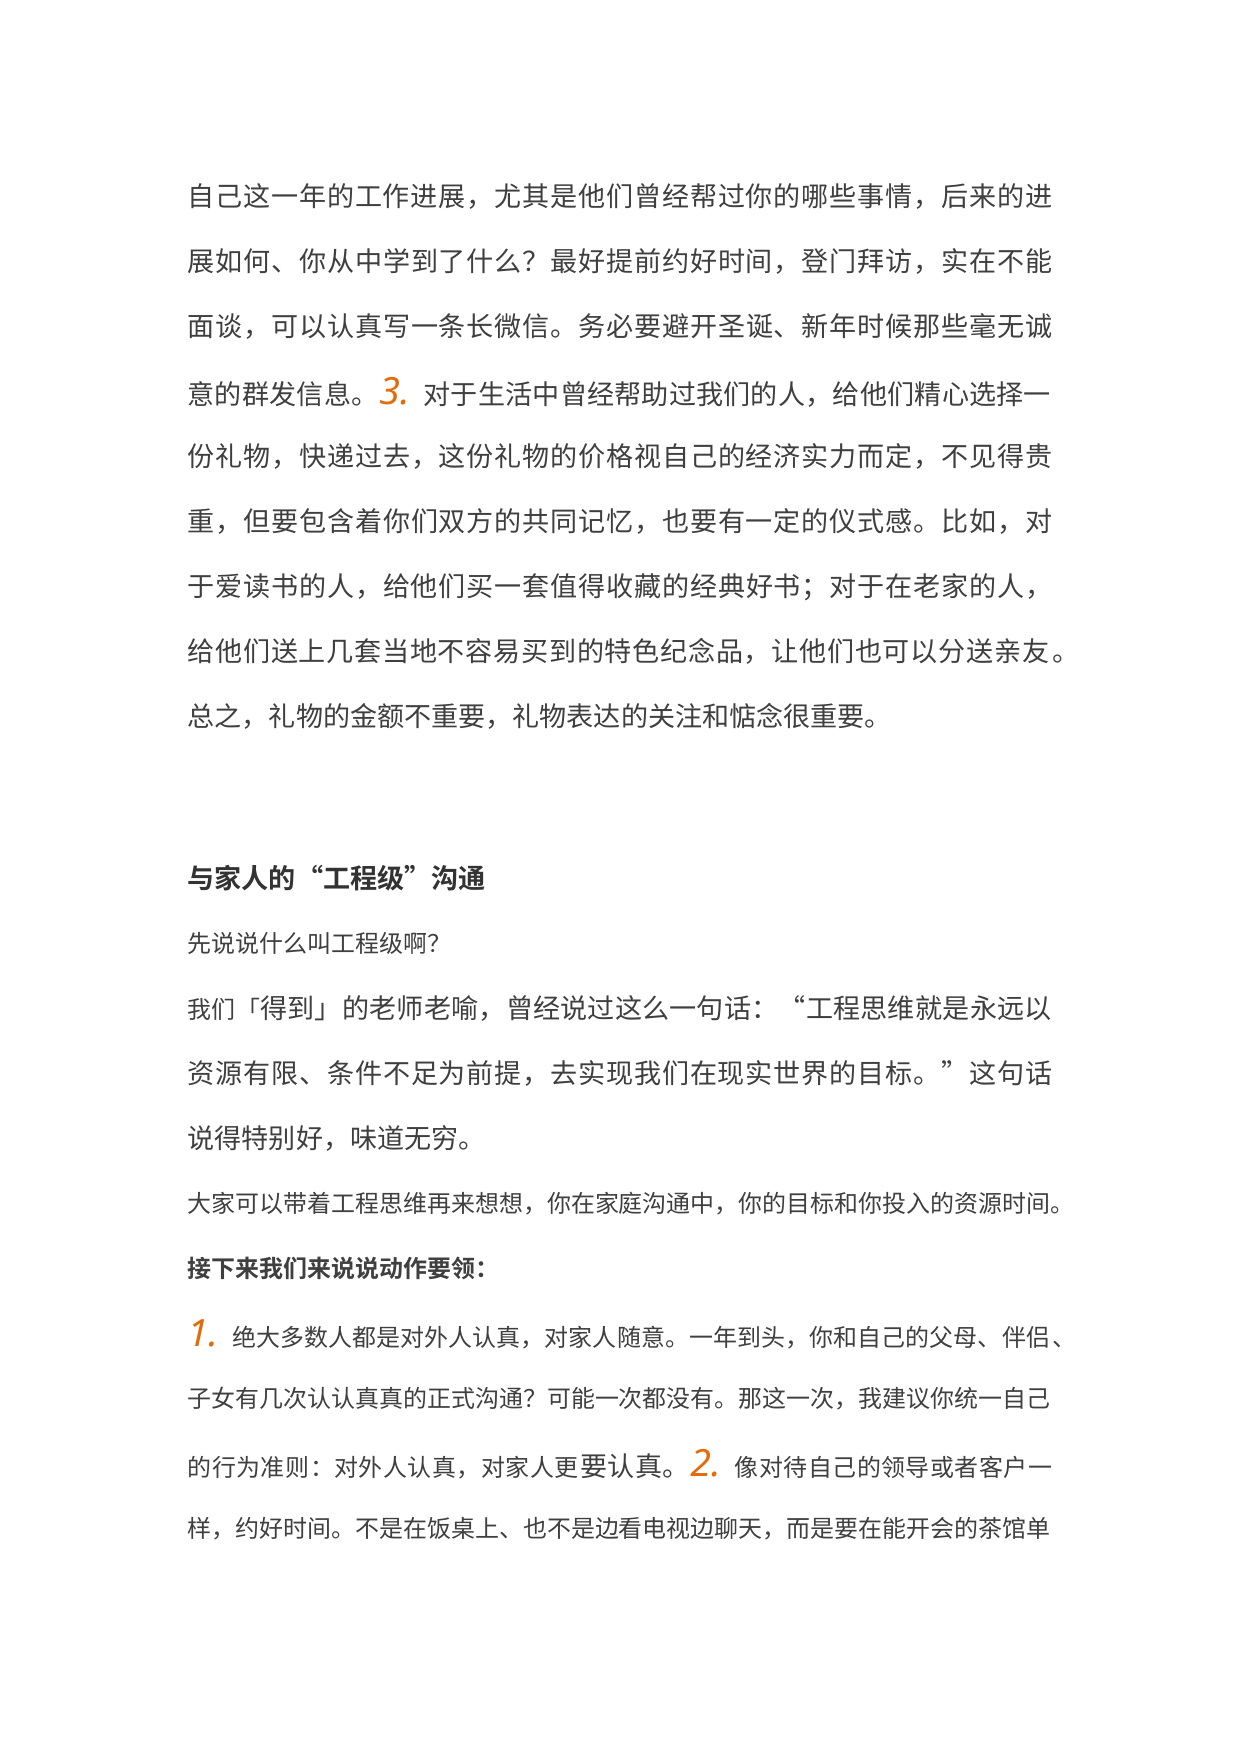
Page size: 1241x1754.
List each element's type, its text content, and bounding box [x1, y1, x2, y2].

text 与家人的“工程级”沟通 [187, 844, 1053, 909]
text 我们「得到」的老师老喻，曾经说过这么一句话：“工程思维就是永远以资源有限、条件不足为前提，去实现我们在现实世界的目标。”这句话说得特别好，味道无穷。 [187, 974, 1053, 1169]
text 先说说什么叫工程级啊？ [187, 909, 1053, 974]
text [187, 1299, 1053, 1559]
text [187, 162, 1053, 747]
text 接下来我们来说说动作要领： [187, 1234, 1053, 1299]
text 大家可以带着工程思维再来想想，你在家庭沟通中，你的目标和你投入的资源时间。 [187, 1169, 1053, 1234]
